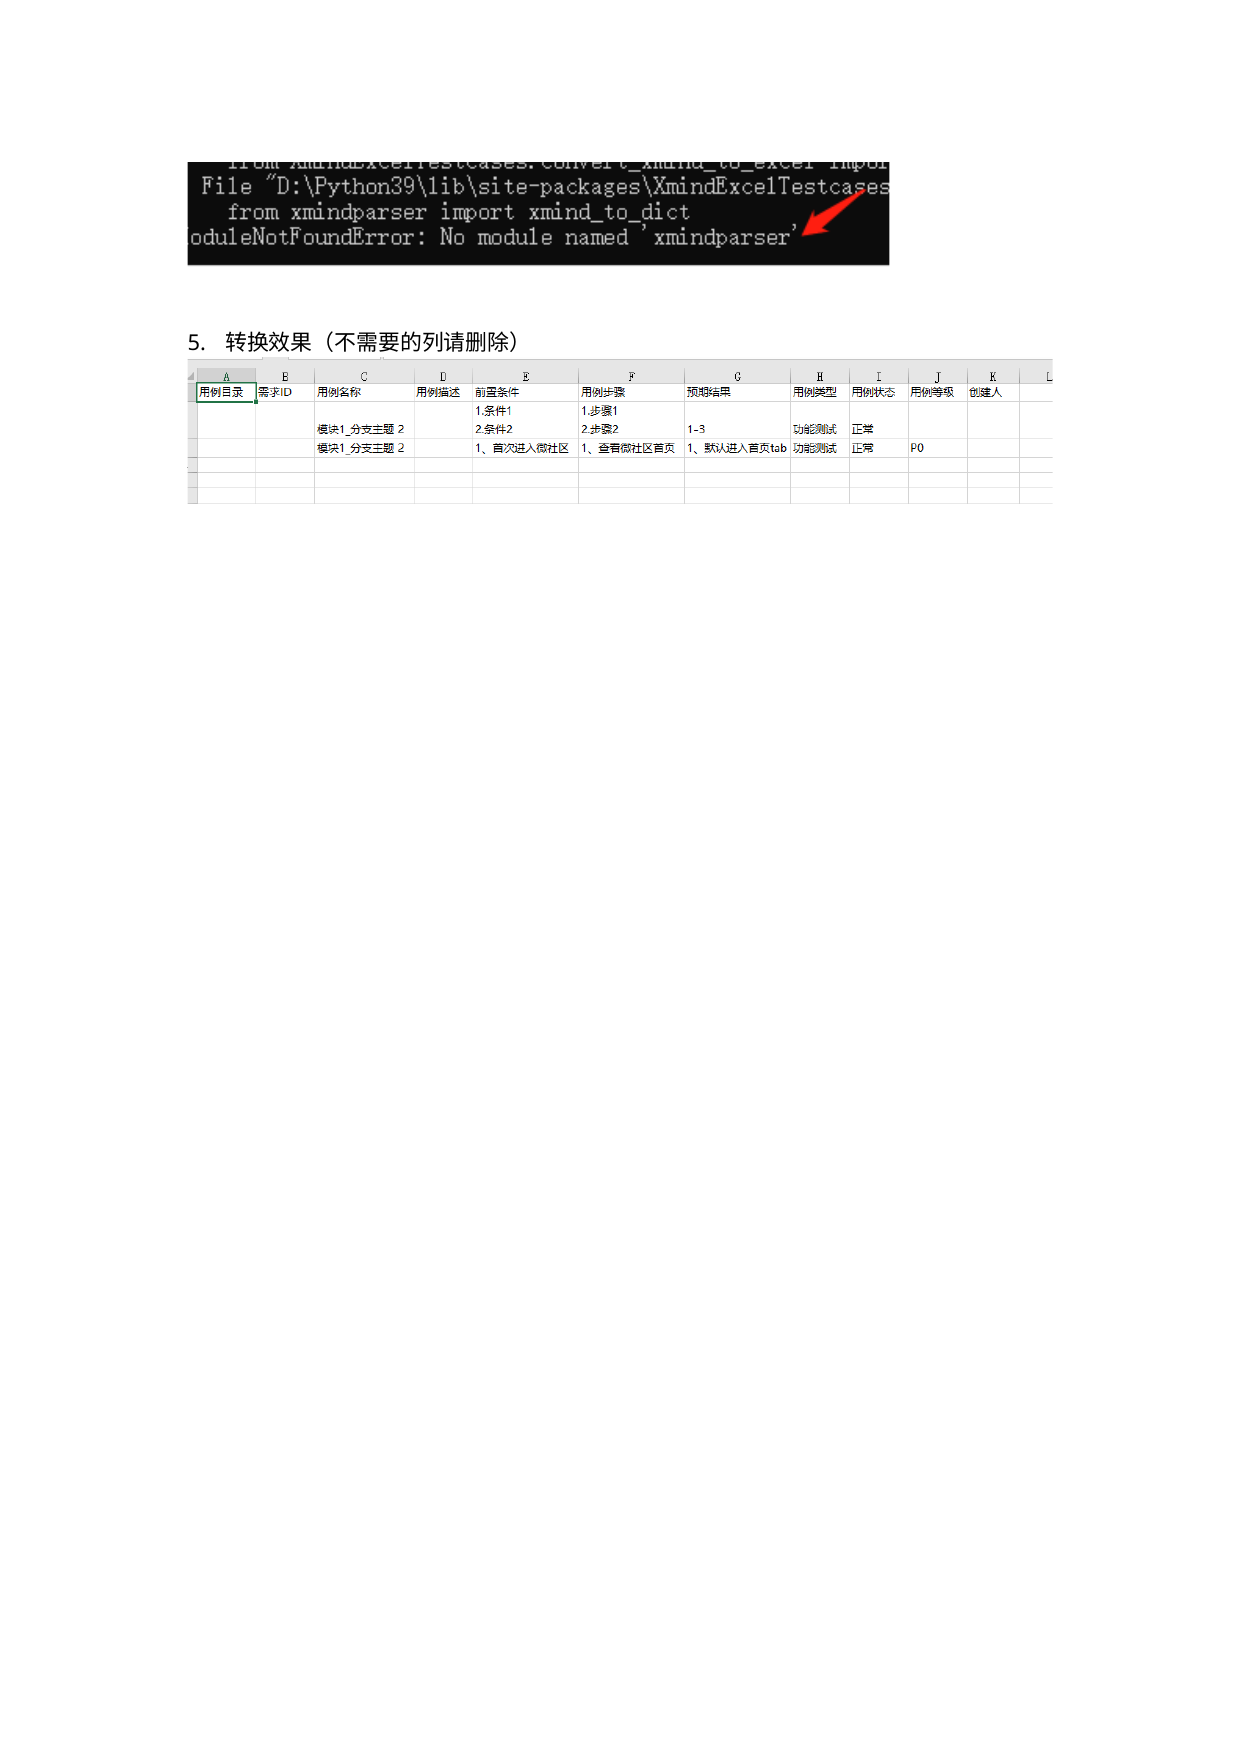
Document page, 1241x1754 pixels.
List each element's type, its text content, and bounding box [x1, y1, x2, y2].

picture [187, 162, 890, 267]
picture [187, 357, 1053, 504]
list 转换效果（不需要的列请删除） [187, 324, 1053, 357]
